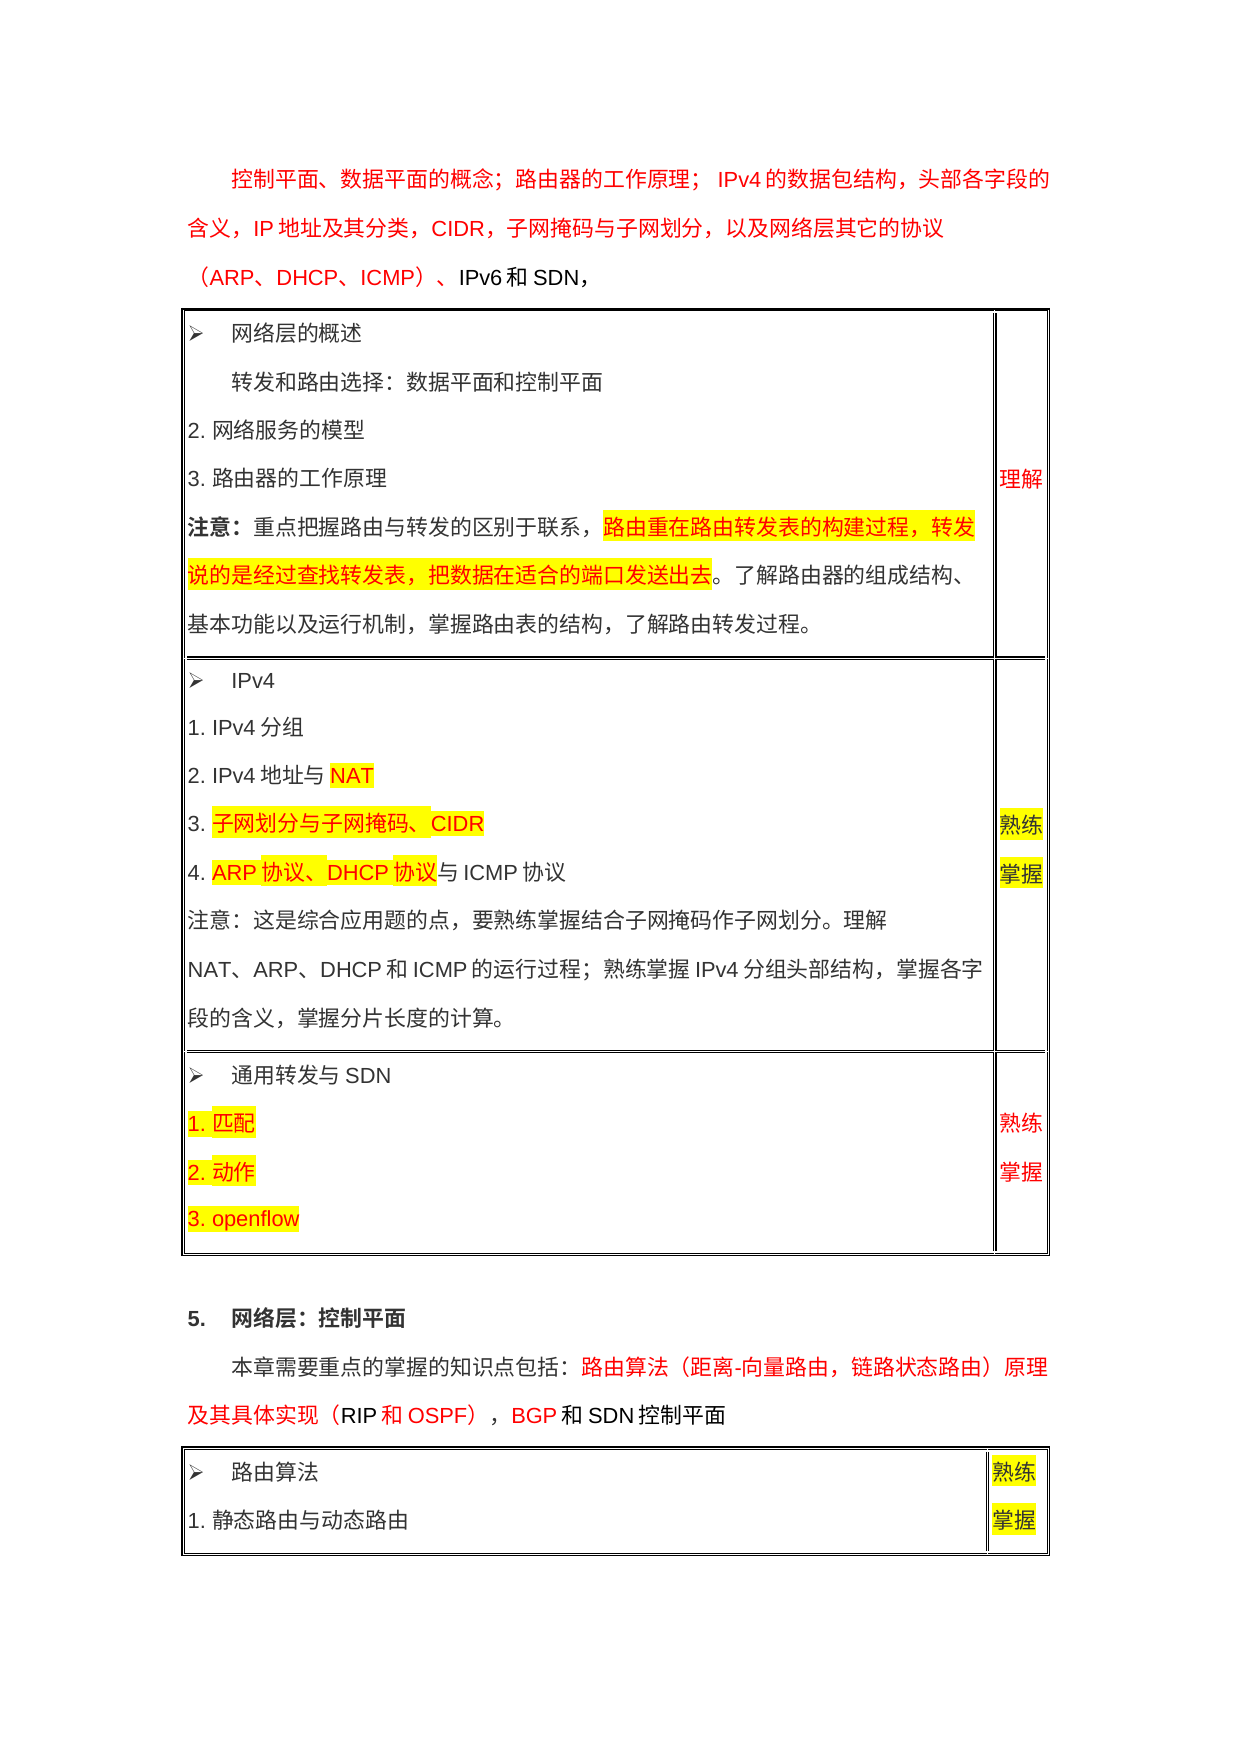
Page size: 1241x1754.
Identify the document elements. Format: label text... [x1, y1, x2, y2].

table_header 网络层的概述 转发和路由选择：数据平面和控制平面 2. 网络服务的模型 3. 路由器的工作原理 注意：重点把握路由与转发的区别于联系，路由重在路由转发表的构建过程，转发说的是经过查找转发表，把数据在适合的端口发送出去。了解路由器的组成结构、基本功能以及运行机制，掌握路由表的结构，了解路由转发过程。 [185, 310, 995, 656]
list 网络层：控制平面 [187, 1301, 1053, 1333]
table_cell 通用转发与SDN 1. 匹配 2. 动作 3. openflow [183, 1050, 995, 1252]
table_cell 熟练掌握 [995, 1050, 1048, 1252]
table_cell 熟练掌握 [997, 656, 1047, 1050]
text 控制平面、数据平面的概念；路由器的工作原理； IPv4的数据包结构，头部各字段的含义，IP地址及其分类，CIDR，子网掩码与子网划分，以及网络层其它的协议（ARP、DHCP、ICMP）、IPv6和SDN， [187, 162, 1053, 292]
table_header 理解 [995, 311, 1047, 656]
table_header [185, 1450, 988, 1552]
table_cell IPv4 1. IPv4分组 2. IPv4地址与NAT 3. 子网划分与子网掩码、CIDR 4. ARP协议、DHCP协议与ICMP协议 注意：这是综合应用题的点，要熟练掌握结合子网掩码作子网划分。理解NAT、ARP、DHCP和ICMP的运行过程；熟练掌握IPv4分组头部结构，掌握各字段的含义，掌握分片长度的计算。 [185, 656, 993, 1050]
table_header 熟练掌握 [988, 1450, 1047, 1552]
text 本章需要重点的掌握的知识点包括：路由算法（距离-向量路由，链路状态路由）原理及其具体实现（RIP和OSPF），BGP和SDN控制平面 [187, 1349, 1053, 1430]
